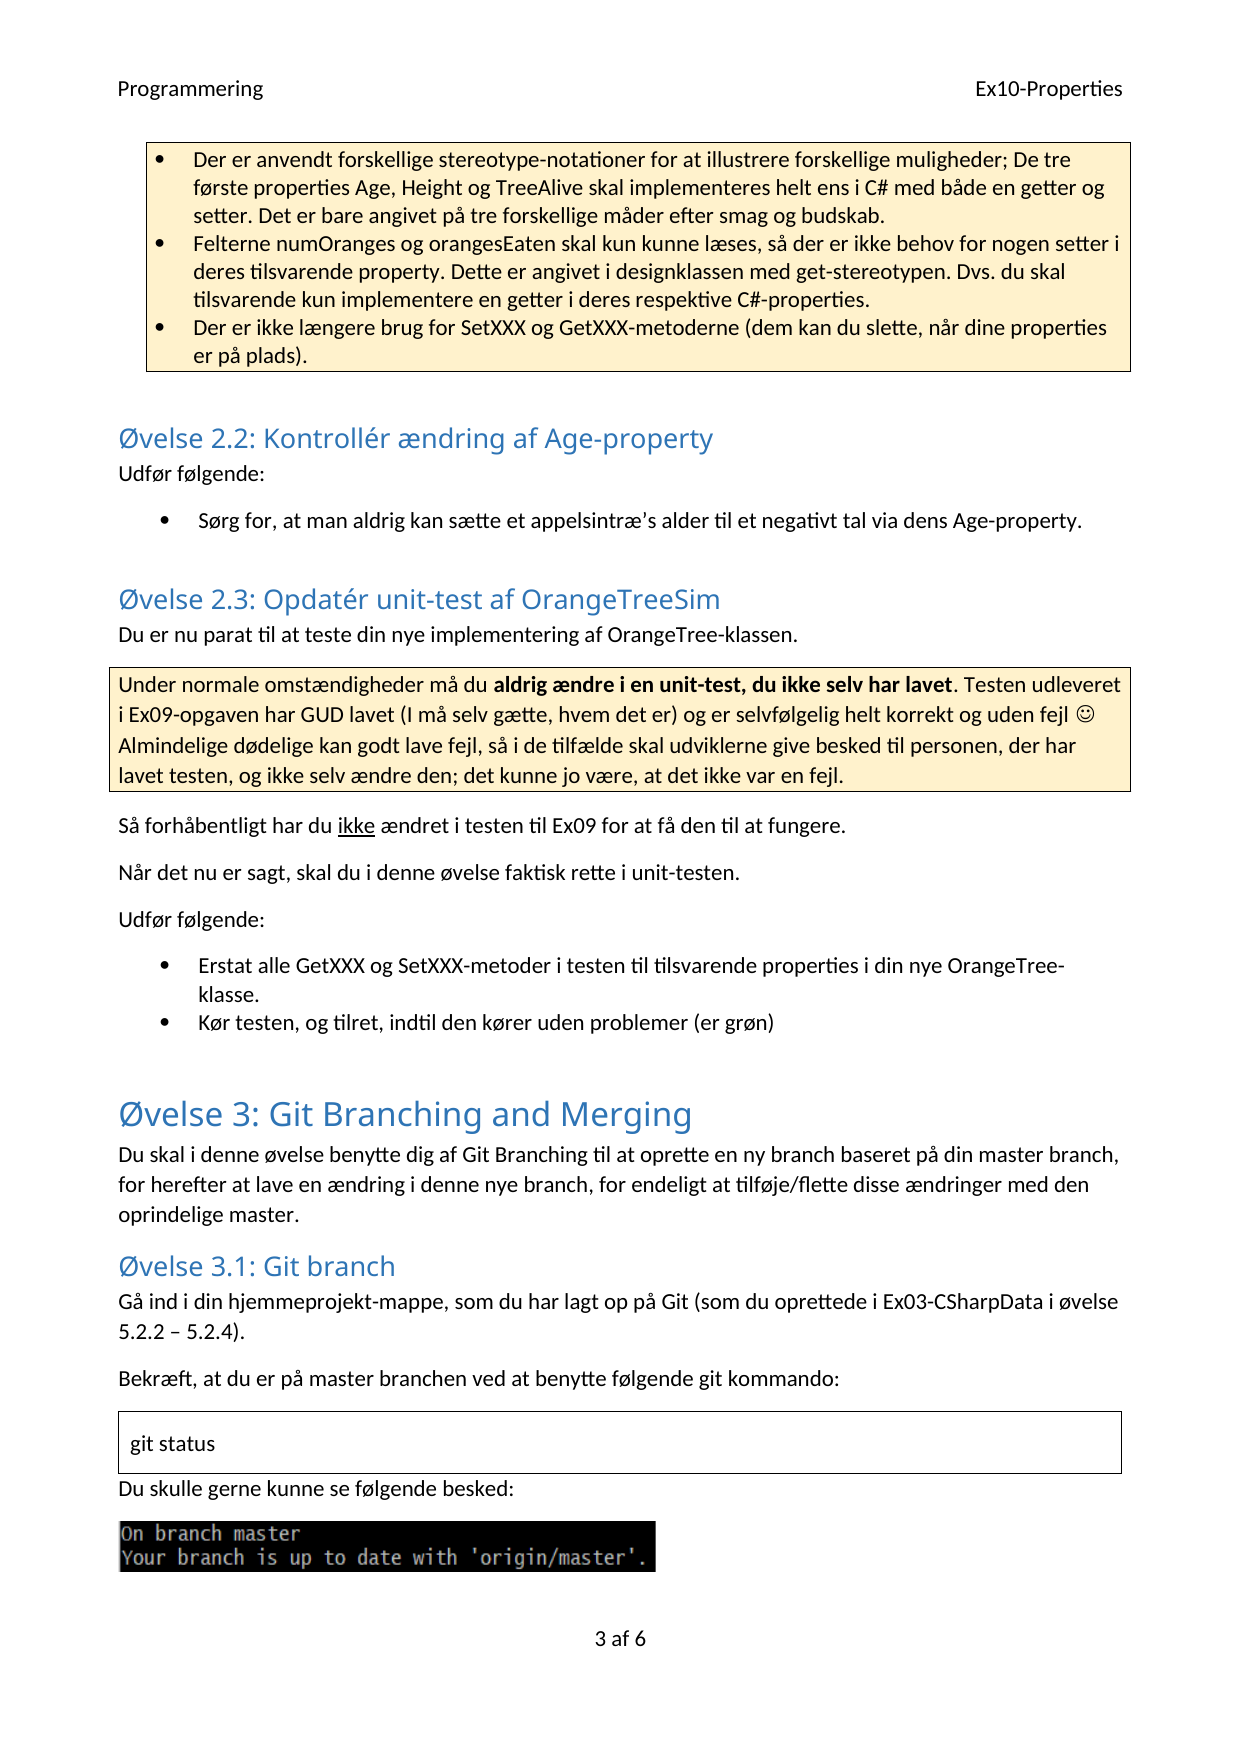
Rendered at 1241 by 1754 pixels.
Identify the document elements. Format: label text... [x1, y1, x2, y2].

subtitle Øvelse 2.3: Opdatér unit-test af OrangeTreeSim [118, 581, 1122, 617]
text Udfør følgende: [118, 459, 1122, 487]
table_header git status [119, 1412, 1121, 1473]
text Du er nu parat til at teste din nye implementering af OrangeTree-klassen. [118, 620, 1122, 648]
subtitle Øvelse 2.2: Kontrollér ændring af Age-property [118, 419, 1122, 456]
subtitle Øvelse 3: Git Branching and Merging [118, 1091, 1122, 1136]
text Udfør følgende: [118, 905, 1122, 933]
picture [118, 1521, 656, 1572]
text Når det nu er sagt, skal du i denne øvelse faktisk rette i unit-testen. [118, 858, 1122, 886]
list Sørg for, at man aldrig kan sætte et appelsintræ’s alder til et negativt tal via dens Age-property. [161, 506, 1122, 534]
list Erstat alle GetXXX og SetXXX-metoder i testen til tilsvarende properties i din nye OrangeTree-klasse. [161, 952, 1122, 1008]
text Du skulle gerne kunne se følgende besked: [118, 1474, 1122, 1502]
list Kør testen, og tilret, indtil den kører uden problemer (er grøn) [161, 1008, 1122, 1036]
list Der er ikke længere brug for SetXXX og GetXXX-metoderne (dem kan du slette, når dine properties er på plads). [147, 310, 1130, 371]
subtitle Øvelse 3.1: Git branch [118, 1247, 1122, 1284]
text Under normale omstændigheder må du aldrig ændre i en unit-test, du ikke selv har lavet. Testen udleveret i Ex09-opgaven har GUD lavet (I må selv gætte, hvem det er) og er selvfølgelig helt korrekt og uden fejl Almindelige dødelige kan godt lave fejl, så i de tilfælde skal udviklerne give besked til personen, der har lavet testen, og ikke selv ændre den; det kunne jo være, at det ikke var en fejl. [110, 668, 1130, 791]
list Der er anvendt forskellige stereotype-notationer for at illustrere forskellige muligheder; De tre første properties Age, Height og TreeAlive skal implementeres helt ens i C# med både en getter og setter. Det er bare angivet på tre forskellige måder efter smag og budskab. [147, 143, 1130, 226]
text Så forhåbentligt har du ikke ændret i testen til Ex09 for at få den til at fungere. [118, 811, 1122, 839]
list Felterne numOranges og orangesEaten skal kun kunne læses, så der er ikke behov for nogen setter i deres tilsvarende property. Dette er angivet i designklassen med get-stereotypen. Dvs. du skal tilsvarende kun implementere en getter i deres respektive C#-properties. [147, 226, 1130, 310]
text Du skal i denne øvelse benytte dig af Git Branching til at oprette en ny branch baseret på din master branch, for herefter at lave en ændring i denne nye branch, for endeligt at tilføje/flette disse ændringer med den oprindelige master. [118, 1140, 1122, 1228]
text Bekræft, at du er på master branchen ved at benytte følgende git kommando: [118, 1364, 1122, 1392]
text Gå ind i din hjemmeprojekt-mappe, som du har lagt op på Git (som du oprettede i Ex03-CSharpData i øvelse 5.2.2 – 5.2.4). [118, 1287, 1122, 1345]
